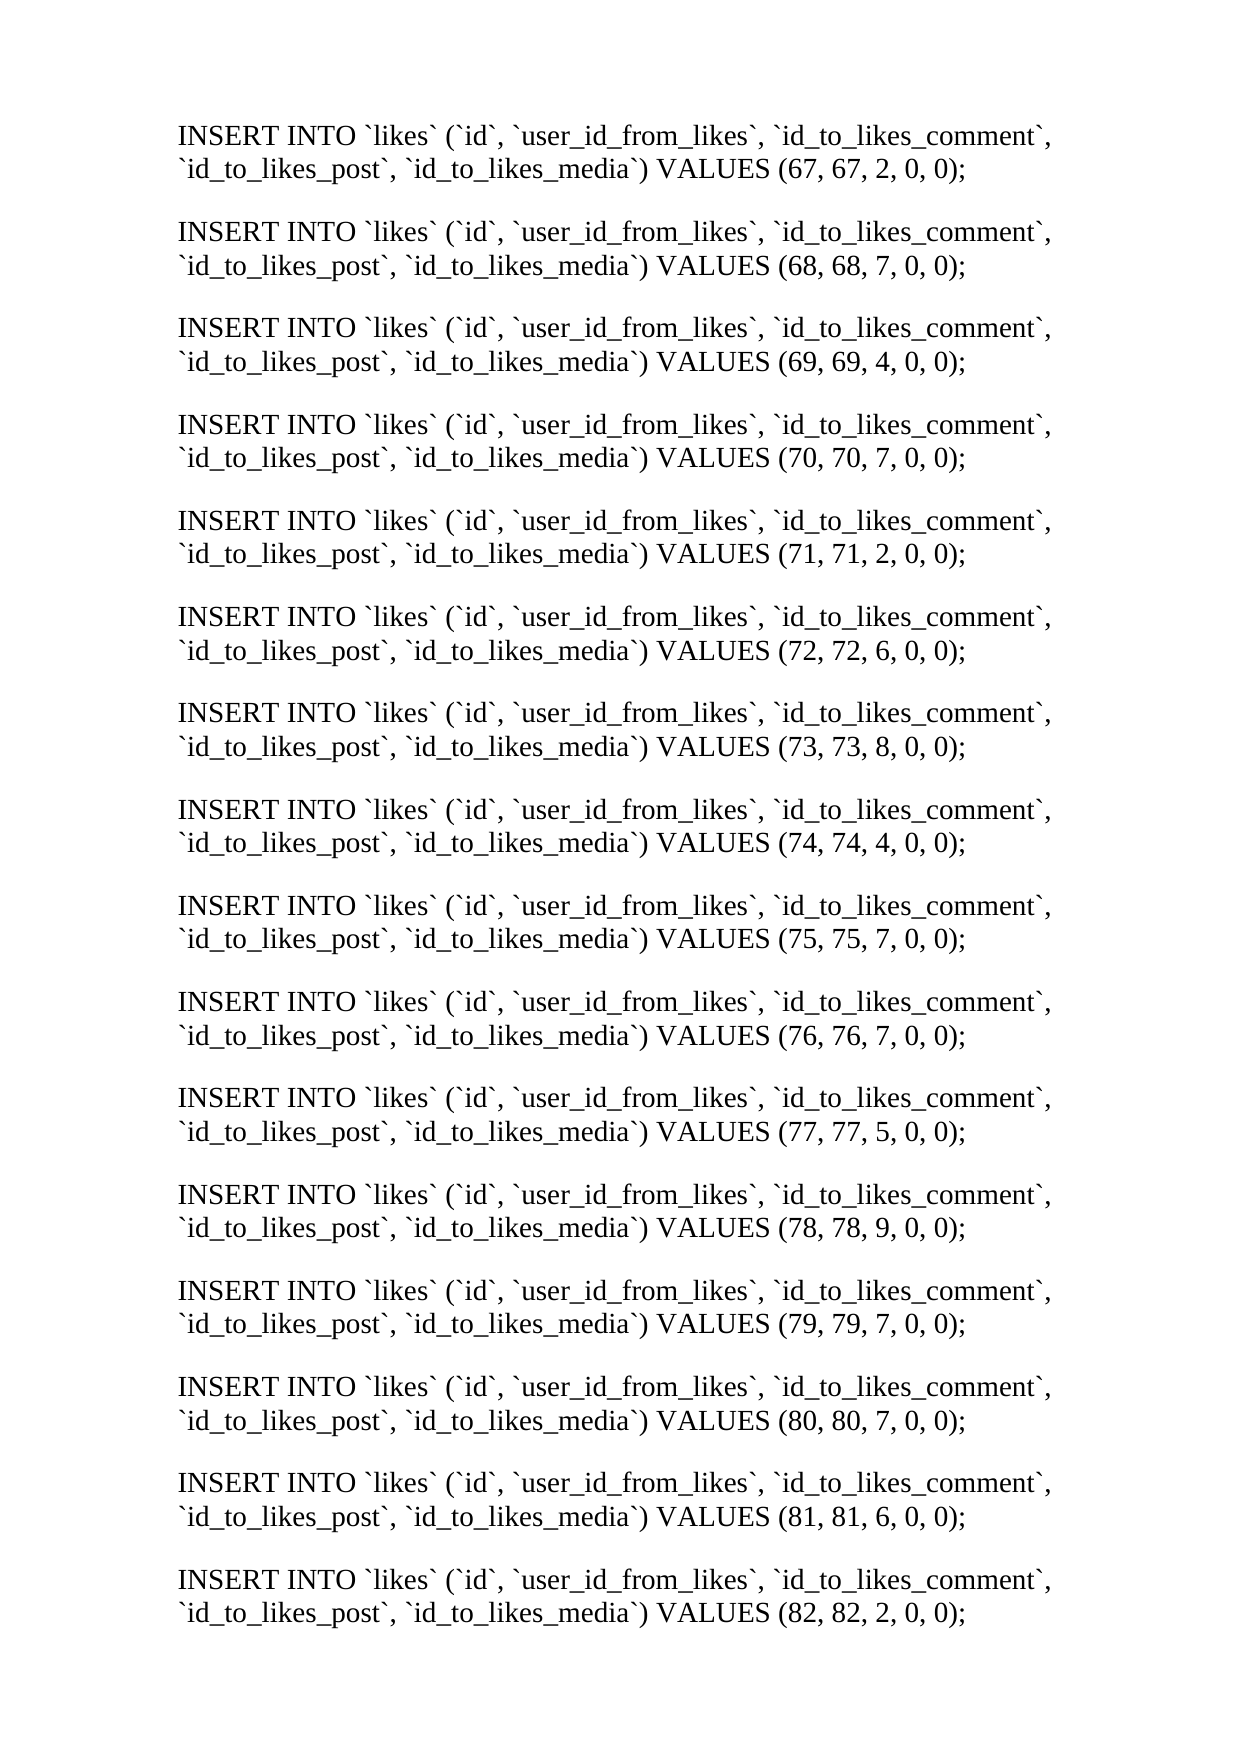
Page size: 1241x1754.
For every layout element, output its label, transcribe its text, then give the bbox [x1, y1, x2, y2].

text INSERT INTO `likes` (`id`, `user_id_from_likes`, `id_to_likes_comment`, `id_to_likes_post`, `id_to_likes_media`) VALUES (79, 79, 7, 0, 0); [177, 1273, 1152, 1340]
text INSERT INTO `likes` (`id`, `user_id_from_likes`, `id_to_likes_comment`, `id_to_likes_post`, `id_to_likes_media`) VALUES (81, 81, 6, 0, 0); [177, 1466, 1152, 1533]
text INSERT INTO `likes` (`id`, `user_id_from_likes`, `id_to_likes_comment`, `id_to_likes_post`, `id_to_likes_media`) VALUES (80, 80, 7, 0, 0); [177, 1369, 1152, 1436]
text INSERT INTO `likes` (`id`, `user_id_from_likes`, `id_to_likes_comment`, `id_to_likes_post`, `id_to_likes_media`) VALUES (78, 78, 9, 0, 0); [177, 1177, 1152, 1244]
text INSERT INTO `likes` (`id`, `user_id_from_likes`, `id_to_likes_comment`, `id_to_likes_post`, `id_to_likes_media`) VALUES (73, 73, 8, 0, 0); [177, 696, 1152, 763]
text INSERT INTO `likes` (`id`, `user_id_from_likes`, `id_to_likes_comment`, `id_to_likes_post`, `id_to_likes_media`) VALUES (71, 71, 2, 0, 0); [177, 503, 1152, 570]
text INSERT INTO `likes` (`id`, `user_id_from_likes`, `id_to_likes_comment`, `id_to_likes_post`, `id_to_likes_media`) VALUES (69, 69, 4, 0, 0); [177, 311, 1152, 378]
text INSERT INTO `likes` (`id`, `user_id_from_likes`, `id_to_likes_comment`, `id_to_likes_post`, `id_to_likes_media`) VALUES (70, 70, 7, 0, 0); [177, 407, 1152, 474]
text INSERT INTO `likes` (`id`, `user_id_from_likes`, `id_to_likes_comment`, `id_to_likes_post`, `id_to_likes_media`) VALUES (68, 68, 7, 0, 0); [177, 214, 1152, 281]
text INSERT INTO `likes` (`id`, `user_id_from_likes`, `id_to_likes_comment`, `id_to_likes_post`, `id_to_likes_media`) VALUES (67, 67, 2, 0, 0); [177, 118, 1152, 185]
text INSERT INTO `likes` (`id`, `user_id_from_likes`, `id_to_likes_comment`, `id_to_likes_post`, `id_to_likes_media`) VALUES (72, 72, 6, 0, 0); [177, 599, 1152, 666]
text INSERT INTO `likes` (`id`, `user_id_from_likes`, `id_to_likes_comment`, `id_to_likes_post`, `id_to_likes_media`) VALUES (82, 82, 2, 0, 0); [177, 1562, 1152, 1629]
text INSERT INTO `likes` (`id`, `user_id_from_likes`, `id_to_likes_comment`, `id_to_likes_post`, `id_to_likes_media`) VALUES (74, 74, 4, 0, 0); [177, 792, 1152, 859]
text INSERT INTO `likes` (`id`, `user_id_from_likes`, `id_to_likes_comment`, `id_to_likes_post`, `id_to_likes_media`) VALUES (75, 75, 7, 0, 0); [177, 888, 1152, 955]
text INSERT INTO `likes` (`id`, `user_id_from_likes`, `id_to_likes_comment`, `id_to_likes_post`, `id_to_likes_media`) VALUES (77, 77, 5, 0, 0); [177, 1081, 1152, 1148]
text INSERT INTO `likes` (`id`, `user_id_from_likes`, `id_to_likes_comment`, `id_to_likes_post`, `id_to_likes_media`) VALUES (76, 76, 7, 0, 0); [177, 984, 1152, 1051]
